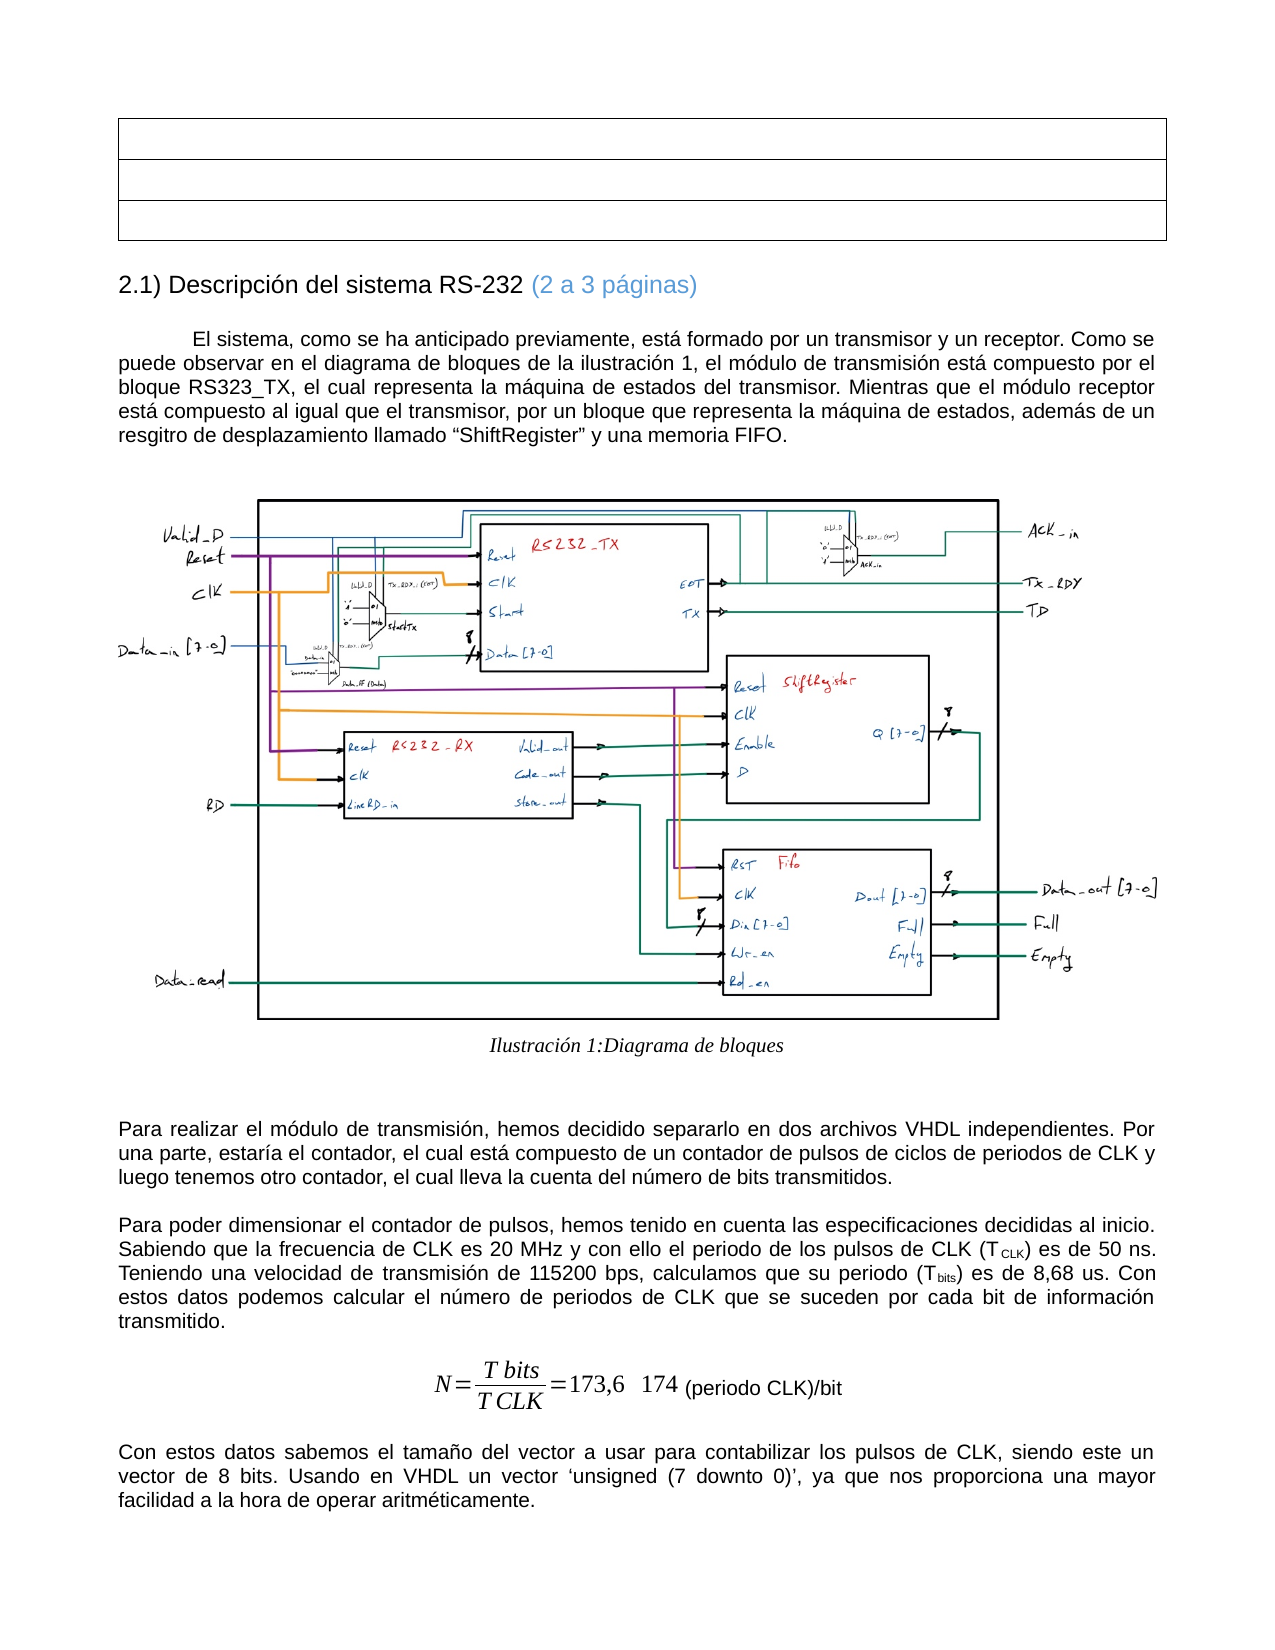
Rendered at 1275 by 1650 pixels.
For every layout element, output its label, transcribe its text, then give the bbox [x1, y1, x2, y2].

text Para realizar el módulo de transmisión, hemos decidido separarlo en dos archivos VHDL independientes. Por una parte, estaría el contador, el cual está compuesto de un contador de pulsos de ciclos de periodos de CLK y luego tenemos otro contador, el cual lleva la cuenta del número de bits transmitidos. [118, 1117, 1157, 1189]
text 2.1) Descripción del sistema RS-232 (2 a 3 páginas) [118, 269, 1157, 298]
picture [118, 499, 1157, 1020]
text (periodo CLK)/bit [118, 1357, 1157, 1416]
text Para poder dimensionar el contador de pulsos, hemos tenido en cuenta las especificaciones decididas al inicio. Sabiendo que la frecuencia de CLK es 20 MHz y con ello el periodo de los pulsos de CLK (TCLK) es de 50 ns. Teniendo una velocidad de transmisión de 115200 bps, calculamos que su periodo (Tbits) es de 8,68 us. Con estos datos podemos calcular el número de periodos de CLK que se suceden por cada bit de información transmitido. [118, 1213, 1157, 1333]
text El sistema, como se ha anticipado previamente, está formado por un transmisor y un receptor. Como se puede observar en el diagrama de bloques de la ilustración 1, el módulo de transmisión está compuesto por el bloque RS323_TX, el cual representa la máquina de estados del transmisor. Mientras que el módulo receptor está compuesto al igual que el transmisor, por un bloque que representa la máquina de estados, además de un resgitro de desplazamiento llamado “ShiftRegister” y una memoria FIFO. [118, 327, 1157, 447]
table_cell [119, 201, 1166, 240]
table_cell [119, 160, 1166, 199]
table_cell [119, 119, 1166, 159]
text Ilustración 1:Diagrama de bloques [118, 1032, 1157, 1057]
text Con estos datos sabemos el tamaño del vector a usar para contabilizar los pulsos de CLK, siendo este un vector de 8 bits. Usando en VHDL un vector ‘unsigned (7 downto 0)’, ya que nos proporciona una mayor facilidad a la hora de operar aritméticamente. [118, 1439, 1157, 1511]
